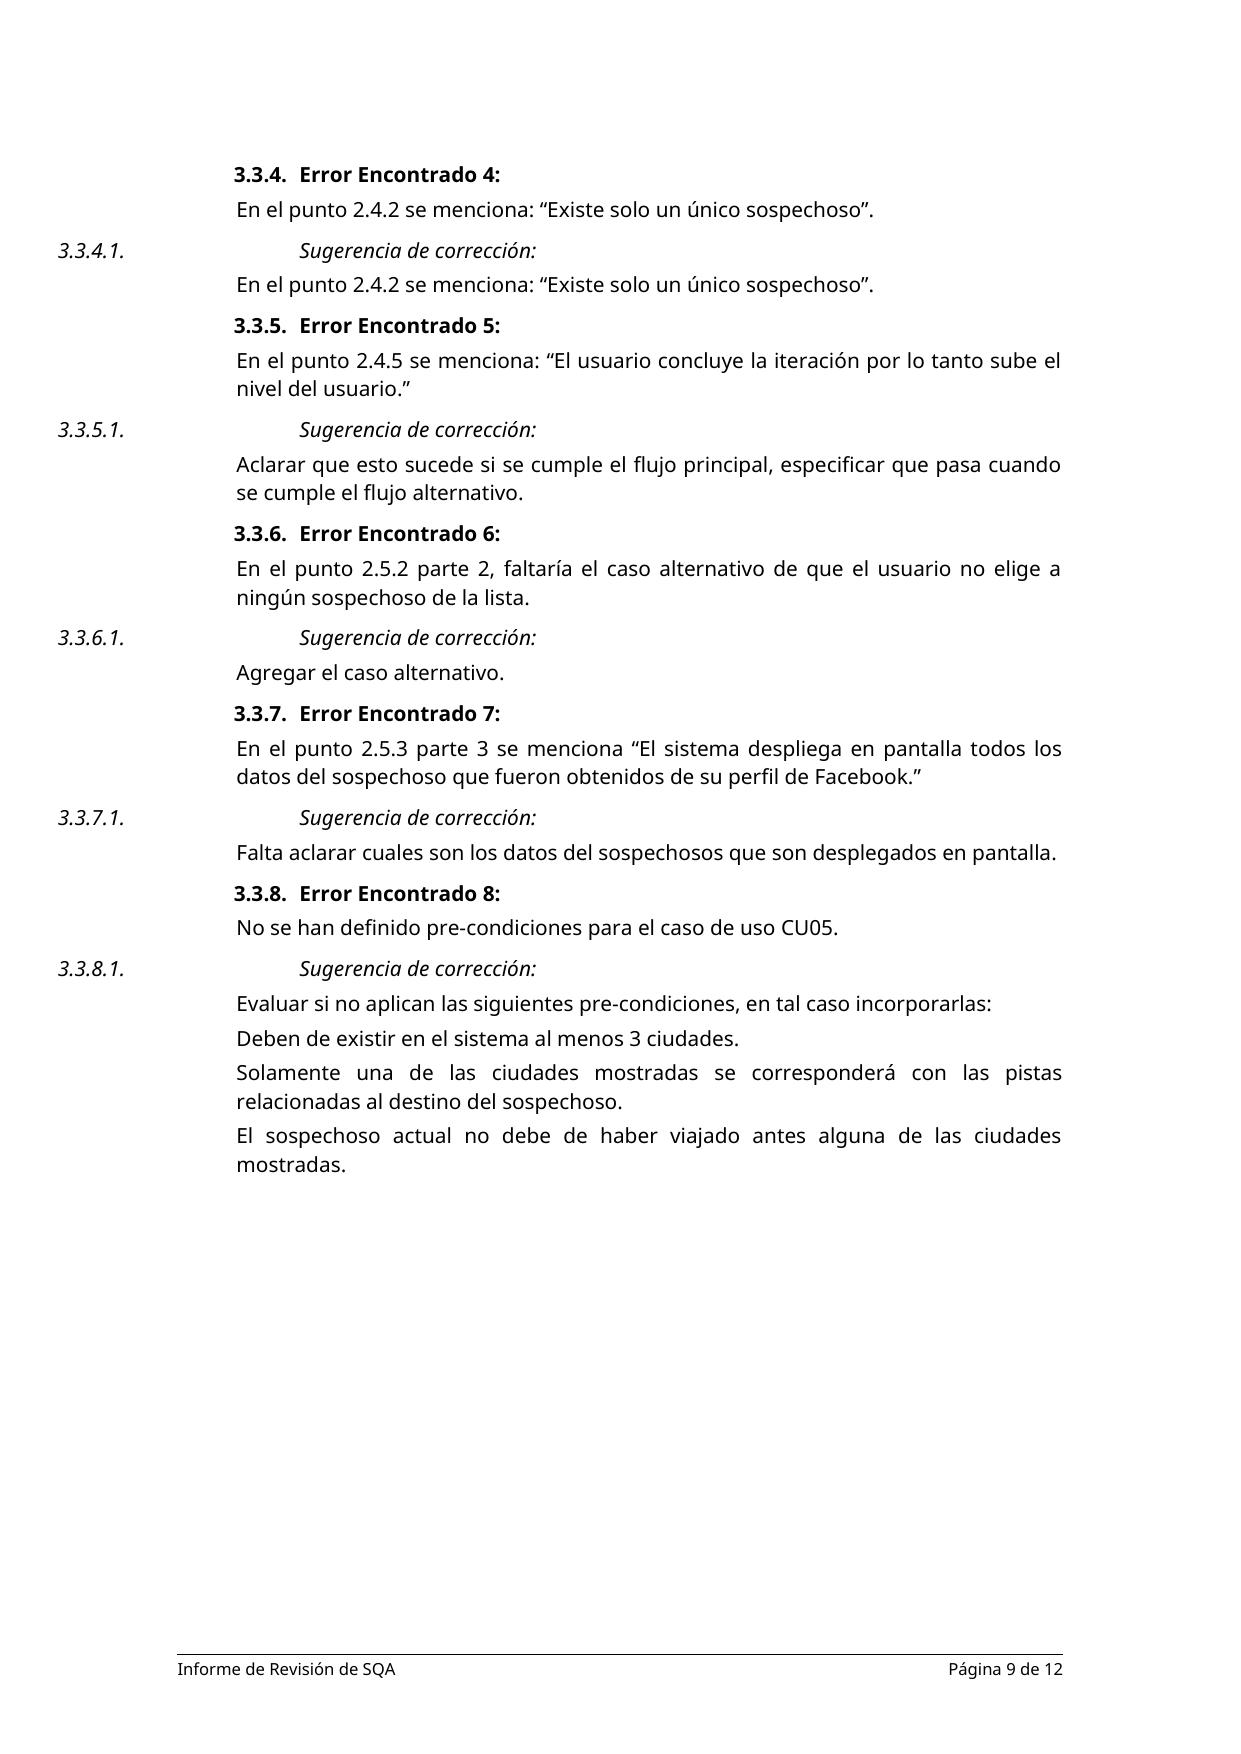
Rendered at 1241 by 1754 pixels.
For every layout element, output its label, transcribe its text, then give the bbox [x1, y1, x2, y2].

text Sugerencia de corrección: [58, 236, 1063, 264]
text Sugerencia de corrección: [58, 415, 1063, 444]
text Sugerencia de corrección: [58, 623, 1063, 652]
text Aclarar que esto sucede si se cumple el flujo principal, especificar que pasa cuando se cumple el flujo alternativo. [236, 450, 1063, 507]
text Evaluar si no aplican las siguientes pre-condiciones, en tal caso incorporarlas: [236, 989, 1063, 1018]
text No se han definido pre-condiciones para el caso de uso CU05. [236, 913, 1063, 942]
text En el punto 2.5.2 parte 2, faltaría el caso alternativo de que el usuario no elige a ningún sospechoso de la lista. [236, 554, 1063, 611]
text Falta aclarar cuales son los datos del sospechosos que son desplegados en pantalla. [236, 838, 1063, 866]
text El sospechoso actual no debe de haber viajado antes alguna de las ciudades mostradas. [236, 1122, 1063, 1178]
text Sugerencia de corrección: [58, 803, 1063, 832]
text Error Encontrado 5: [233, 311, 1063, 340]
text Error Encontrado 6: [233, 519, 1063, 548]
text En el punto 2.4.5 se menciona: “El usuario concluye la iteración por lo tanto sube el nivel del usuario.” [236, 346, 1063, 403]
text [236, 270, 1063, 299]
text Sugerencia de corrección: [58, 954, 1063, 983]
text Agregar el caso alternativo. [236, 658, 1063, 687]
text Solamente una de las ciudades mostradas se corresponderá con las pistas relacionadas al destino del sospechoso. [236, 1058, 1063, 1115]
text Deben de existir en el sistema al menos 3 ciudades. [236, 1024, 1063, 1052]
text Error Encontrado 8: [233, 879, 1063, 907]
text Error Encontrado 4: [233, 160, 1063, 188]
text Error Encontrado 7: [233, 699, 1063, 728]
text En el punto 2.5.3 parte 3 se menciona “El sistema despliega en pantalla todos los datos del sospechoso que fueron obtenidos de su perfil de Facebook.” [236, 734, 1063, 791]
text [236, 195, 1063, 223]
